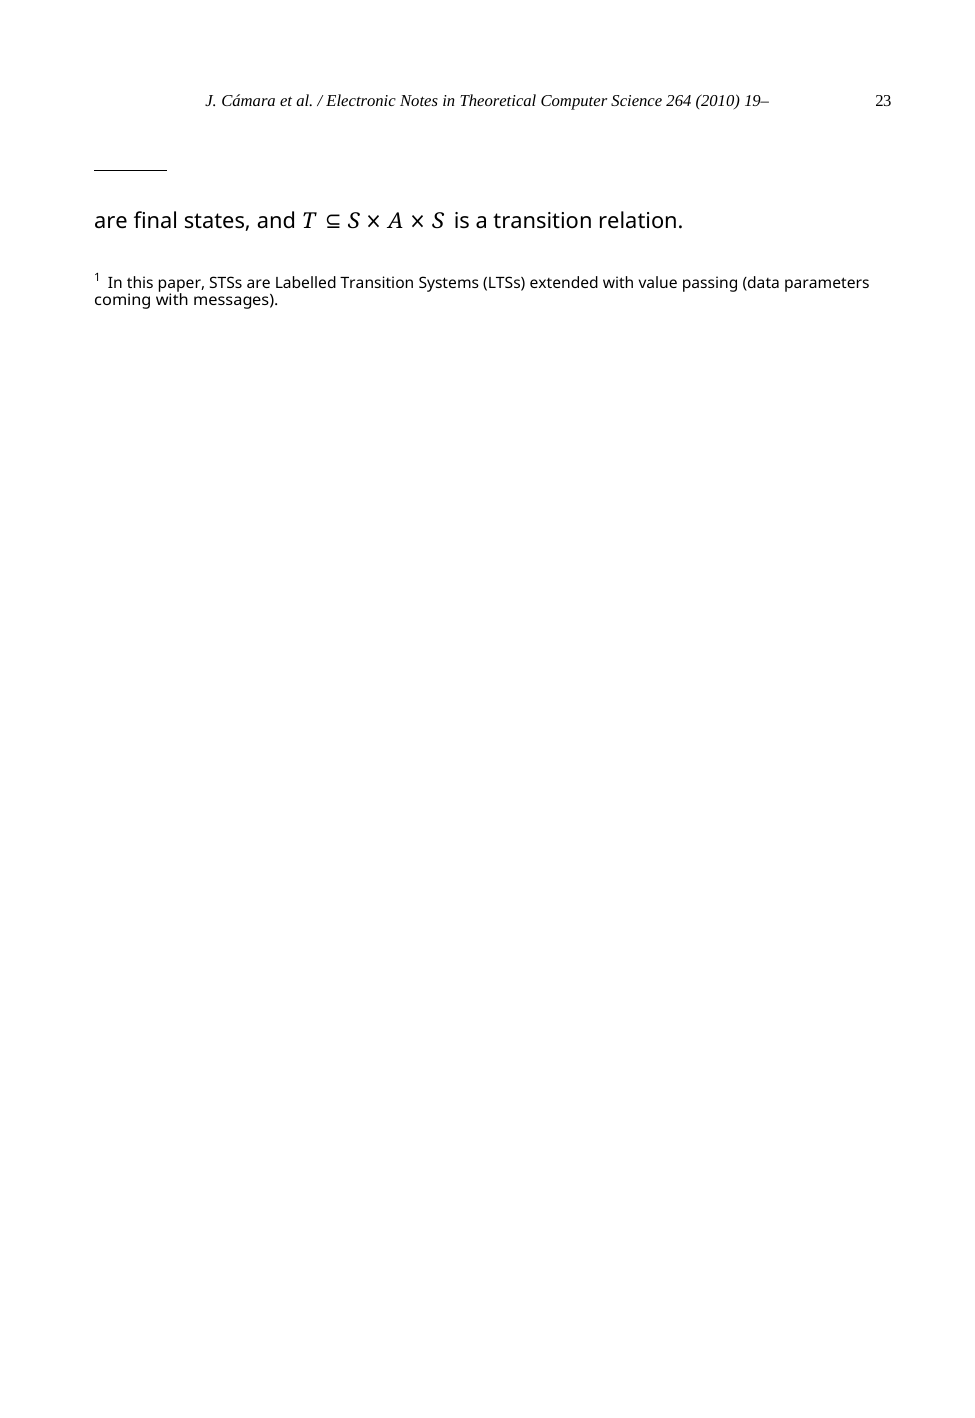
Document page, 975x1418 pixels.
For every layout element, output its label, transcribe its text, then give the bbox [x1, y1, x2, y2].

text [94, 108, 893, 235]
text 1 In this paper, STSs are Labelled Transition Systems (LTSs) extended with value passing (data parameters coming with messages). [94, 273, 904, 310]
